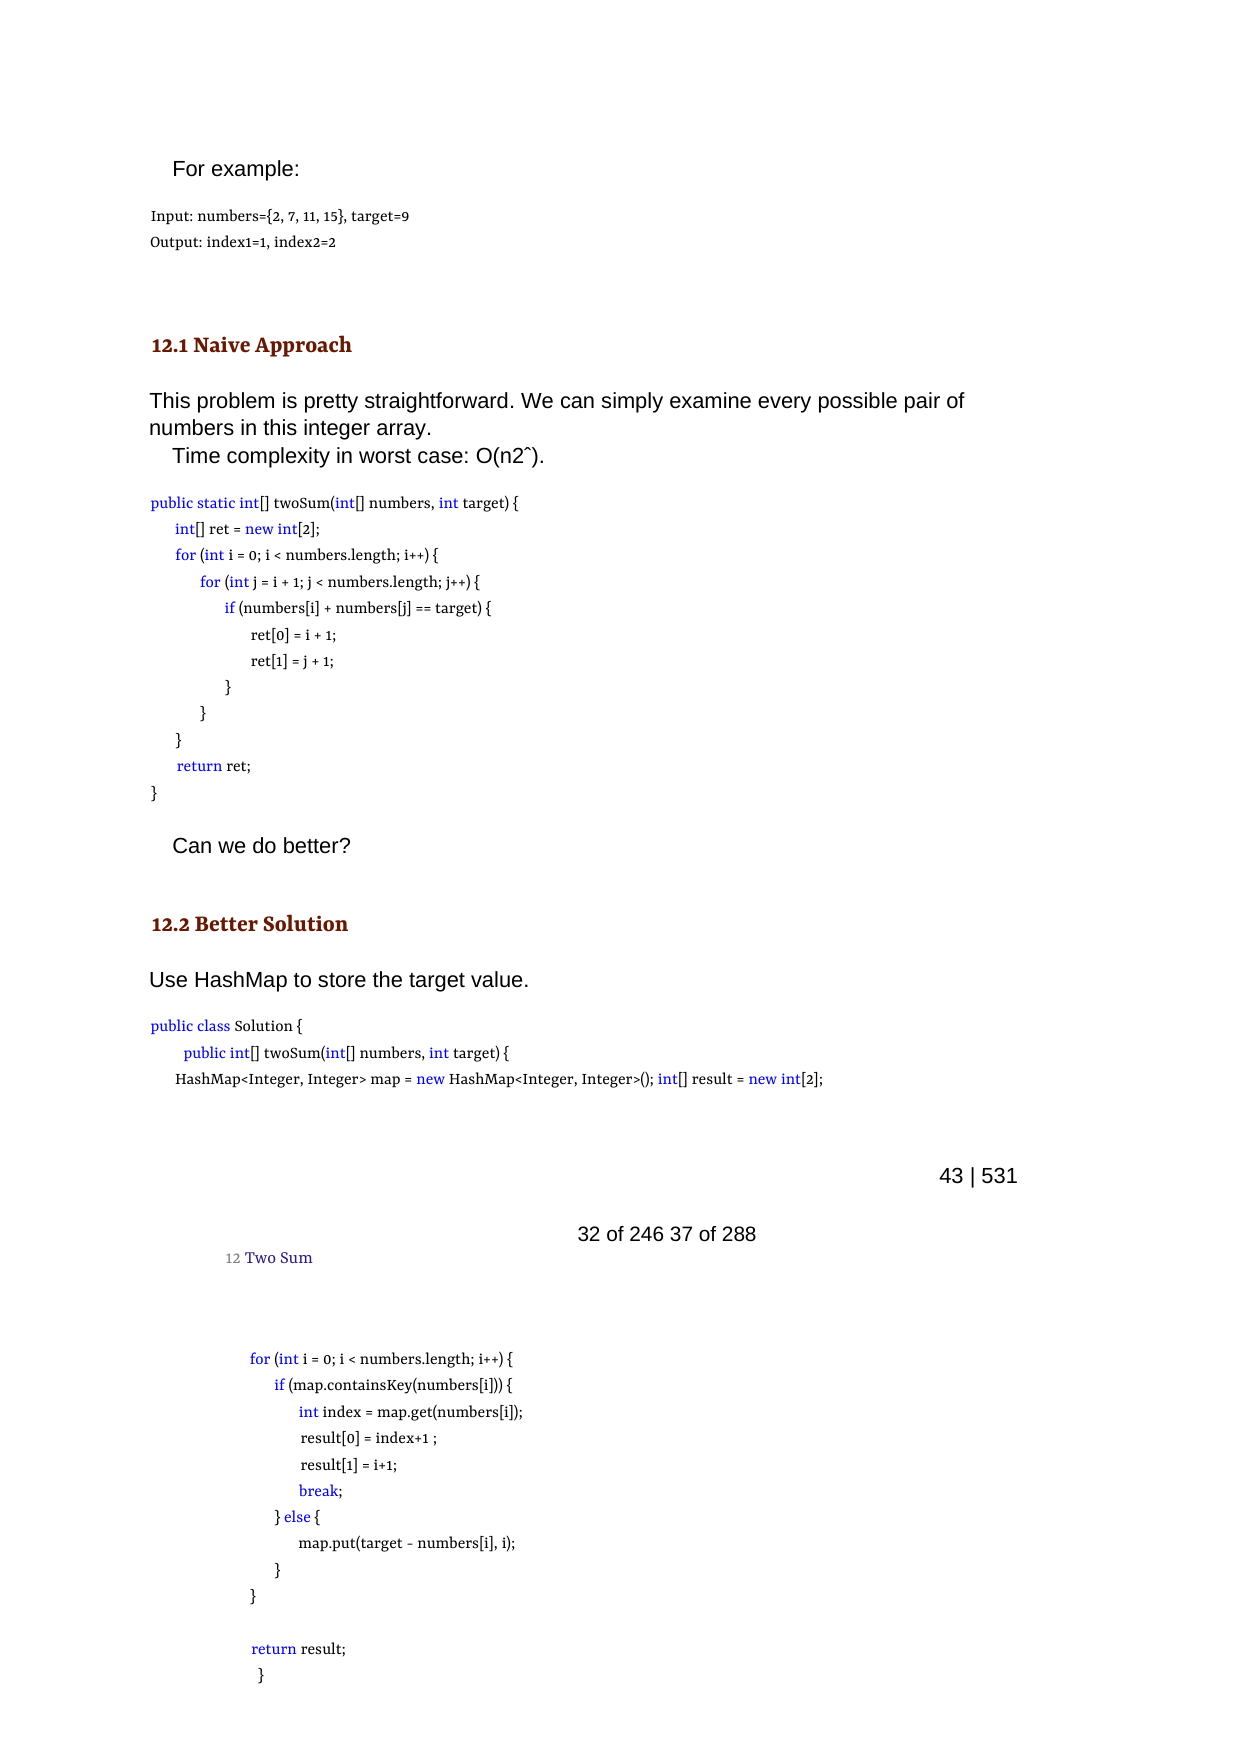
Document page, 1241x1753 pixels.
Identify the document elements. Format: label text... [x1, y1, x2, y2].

text ret[1] = j + 1; [251, 649, 1152, 671]
text map.put(target - numbers[i], i); [298, 1532, 1152, 1554]
text public static int[] twoSum(int[] numbers, int target) { [150, 491, 1152, 513]
text return ret; [177, 755, 1152, 776]
text Time complexity in worst case: O(n2ˆ). [172, 443, 1152, 468]
text for (int i = 0; i < numbers.length; i++) { [249, 1348, 1152, 1369]
text This problem is pretty straightforward. We can simply examine every possible pair of numbers in this integer array. [149, 387, 1018, 440]
text } [200, 702, 1152, 724]
text HashMap<Integer, Integer> map = new HashMap<Integer, Integer>(); int[] result = new int[2]; [175, 1068, 878, 1089]
text } [274, 1558, 1152, 1580]
text } [258, 1664, 1152, 1685]
text return result; [251, 1637, 1152, 1659]
text For example: [172, 156, 1152, 181]
text } [250, 1585, 1152, 1606]
text Output: index1=1, index2=2 [150, 231, 1152, 252]
text } [175, 728, 1152, 750]
text int[] ret = new int[2]; [175, 518, 1152, 539]
text 32 of 246 37 of 288 [577, 1222, 1152, 1246]
text Input: numbers={2, 7, 11, 15}, target=9 [151, 204, 1152, 226]
text 12.1 Naive Approach [152, 329, 1152, 359]
text Use HashMap to store the target value. [149, 967, 1152, 992]
text for (int j = i + 1; j < numbers.length; j++) { [200, 570, 1152, 592]
text Can we do better? [172, 833, 1152, 858]
text result[0] = index+1 ; [300, 1427, 1152, 1448]
text int index = map.get(numbers[i]); [299, 1400, 1152, 1422]
text public class Solution { [150, 1015, 1152, 1036]
text result[1] = i+1; [300, 1453, 1152, 1475]
text 43 | 531 [148, 1163, 1018, 1188]
text break; [299, 1479, 1152, 1501]
text } else { [274, 1506, 1152, 1527]
text 12 Two Sum [225, 1246, 1152, 1269]
text 12.2 Better Solution [152, 908, 1152, 938]
text if (numbers[i] + numbers[j] == target) { [224, 597, 1152, 618]
text ret[0] = i + 1; [251, 623, 1152, 645]
text } [151, 781, 1152, 803]
text } [225, 676, 1152, 697]
text for (int i = 0; i < numbers.length; i++) { [175, 544, 1152, 566]
text if (map.containsKey(numbers[i])) { [274, 1374, 1152, 1396]
text public int[] twoSum(int[] numbers, int target) { [183, 1041, 1152, 1063]
